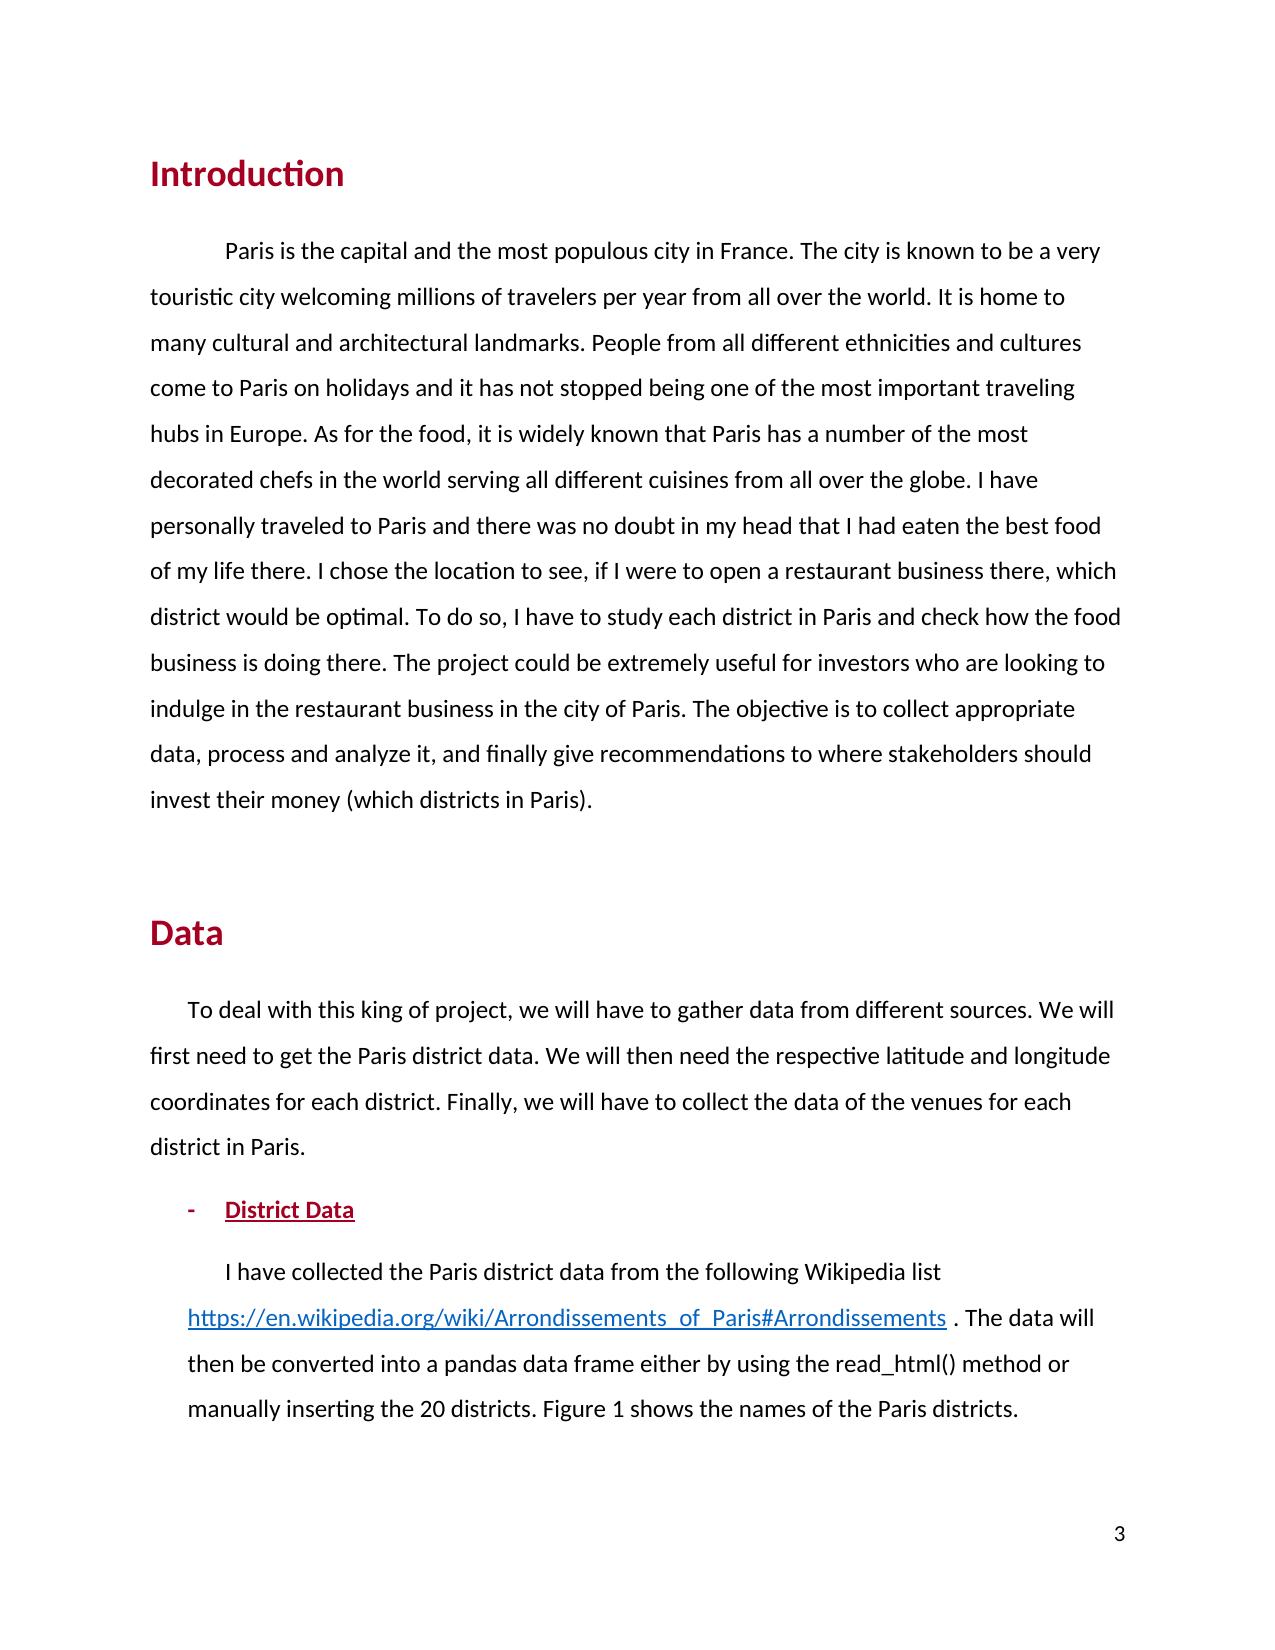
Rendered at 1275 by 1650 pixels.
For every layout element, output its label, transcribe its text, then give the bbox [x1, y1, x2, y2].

text To deal with this king of project, we will have to gather data from different sources. We will first need to get the Paris district data. We will then need the respective latitude and longitude coordinates for each district. Finally, we will have to collect the data of the venues for each district in Paris. [150, 994, 1125, 1162]
text I have collected the Paris district data from the following Wikipedia list https://en.wikipedia.org/wiki/Arrondissements_of_Paris#Arrondissements . The data will then be converted into a pandas data frame either by using the read_html() method or manually inserting the 20 districts. Figure 1 shows the names of the Paris districts. [187, 1256, 1125, 1424]
list District Data [187, 1194, 1125, 1224]
text Paris is the capital and the most populous city in France. The city is known to be a very touristic city welcoming millions of travelers per year from all over the world. It is home to many cultural and architectural landmarks. People from all different ethnicities and cultures come to Paris on holidays and it has not stopped being one of the most important traveling hubs in Europe. As for the food, it is widely known that Paris has a number of the most decorated chefs in the world serving all different cuisines from all over the globe. I have personally traveled to Paris and there was no doubt in my head that I had eaten the best food of my life there. I chose the location to see, if I were to open a restaurant business there, which district would be optimal. To do so, I have to study each district in Paris and check how the food business is doing there. The project could be extremely useful for investors who are looking to indulge in the restaurant business in the city of Paris. The objective is to collect appropriate data, process and analyze it, and finally give recommendations to where stakeholders should invest their money (which districts in Paris). [150, 235, 1125, 815]
text Introduction [150, 150, 1125, 196]
text Data [150, 909, 1125, 955]
